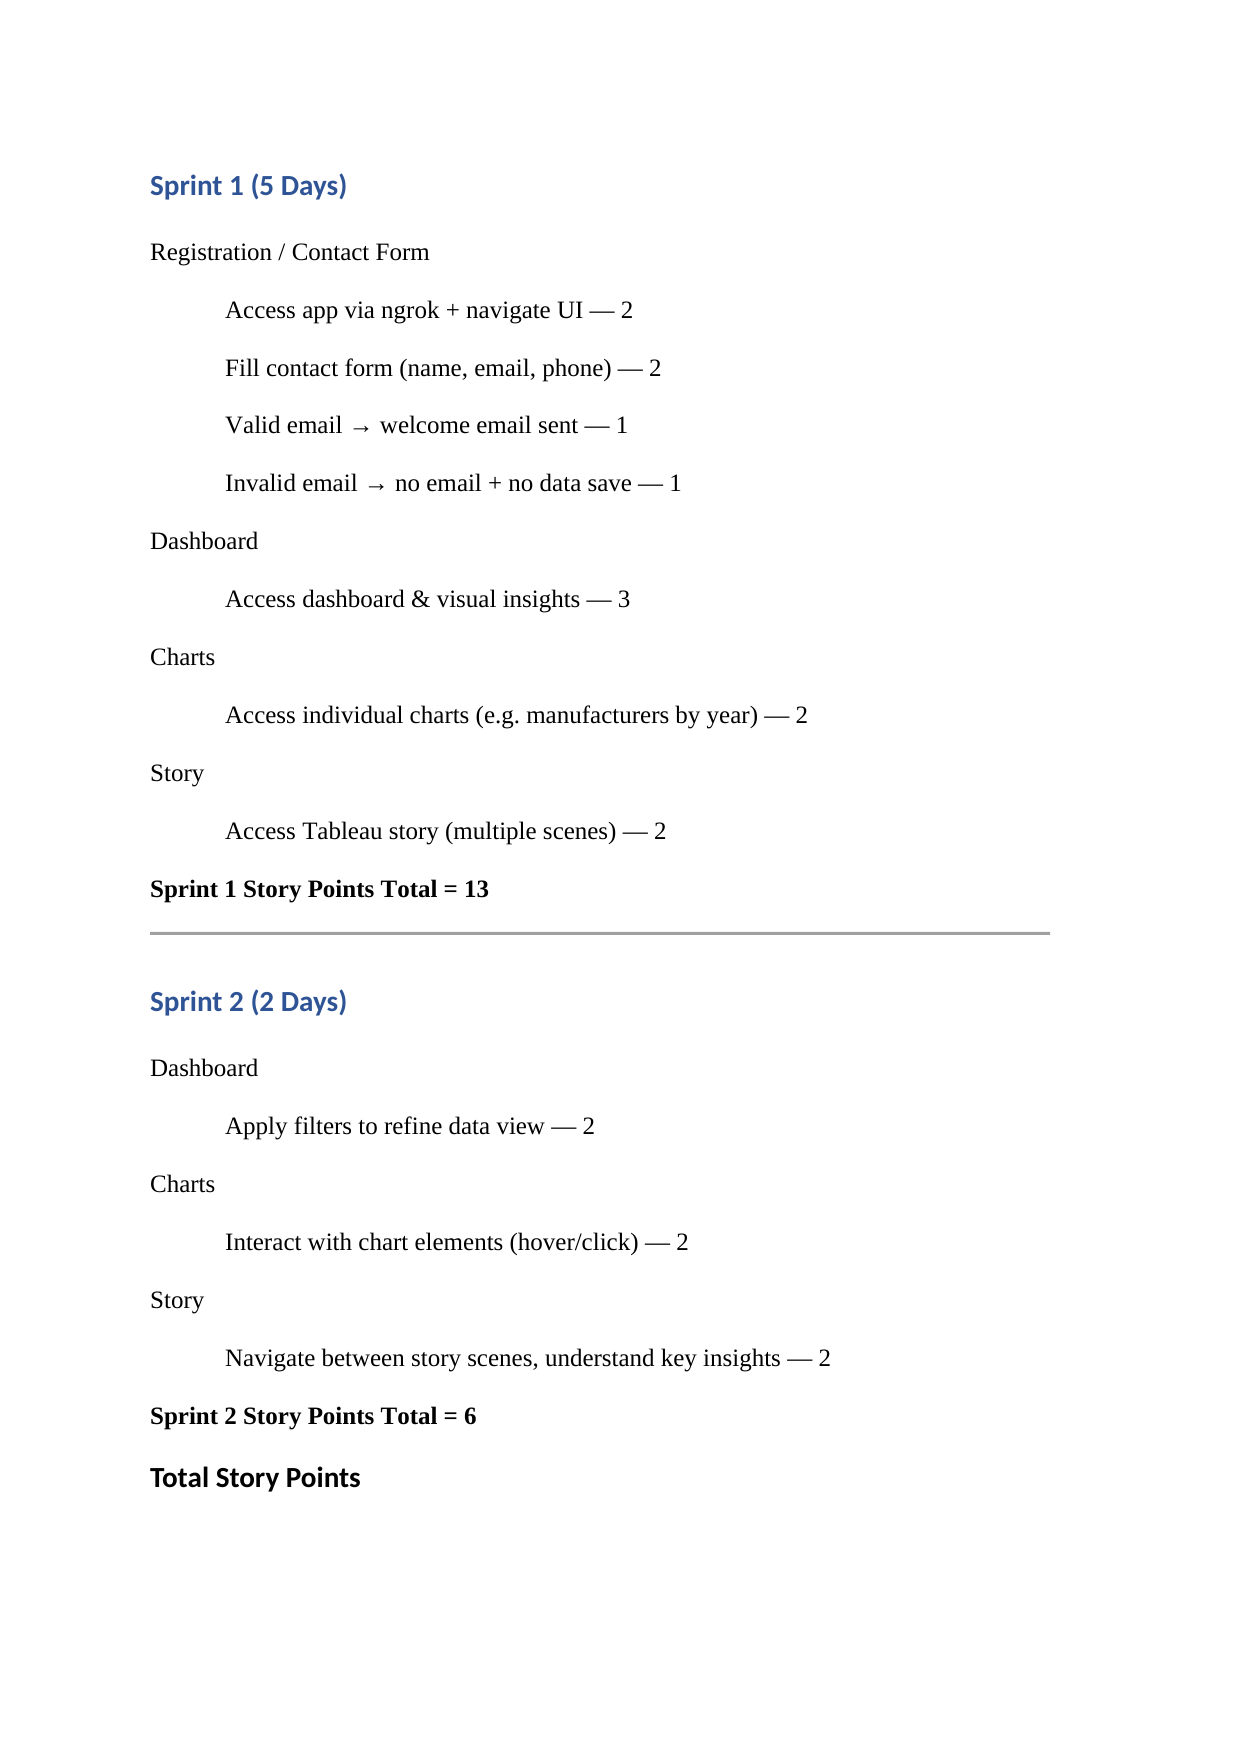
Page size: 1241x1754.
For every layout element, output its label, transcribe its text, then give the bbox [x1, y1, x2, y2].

subtitle Sprint 2 (2 Days) [150, 983, 1090, 1019]
text Access dashboard & visual insights — 3 [225, 584, 1090, 613]
subtitle Sprint 1 (5 Days) [150, 167, 1090, 202]
text Apply filters to refine data view — 2 [225, 1111, 1090, 1140]
subtitle Total Story Points [150, 1459, 1090, 1494]
text Fill contact form (name, email, phone) — 2 [225, 353, 1090, 381]
text Charts [150, 1169, 1090, 1198]
text Interact with chart elements (hover/click) — 2 [225, 1227, 1090, 1256]
text Access app via ngrok + navigate UI — 2 [225, 295, 1090, 323]
text Dashboard [150, 526, 1090, 555]
text Charts [150, 642, 1090, 671]
text Sprint 1 Story Points Total = 13 [150, 874, 1090, 903]
text Story [150, 1285, 1090, 1314]
text Story [150, 758, 1090, 787]
text Valid email → welcome email sent — 1 [225, 411, 1090, 439]
text Dashboard [150, 1053, 1090, 1082]
text Sprint 2 Story Points Total = 6 [150, 1401, 1090, 1430]
text Invalid email → no email + no data save — 1 [225, 468, 1090, 497]
text Access individual charts (e.g. manufacturers by year) — 2 [225, 700, 1090, 729]
text Registration / Contact Form [150, 237, 1090, 266]
text Access Tableau story (multiple scenes) — 2 [225, 816, 1090, 845]
text Navigate between story scenes, understand key insights — 2 [225, 1343, 1090, 1372]
